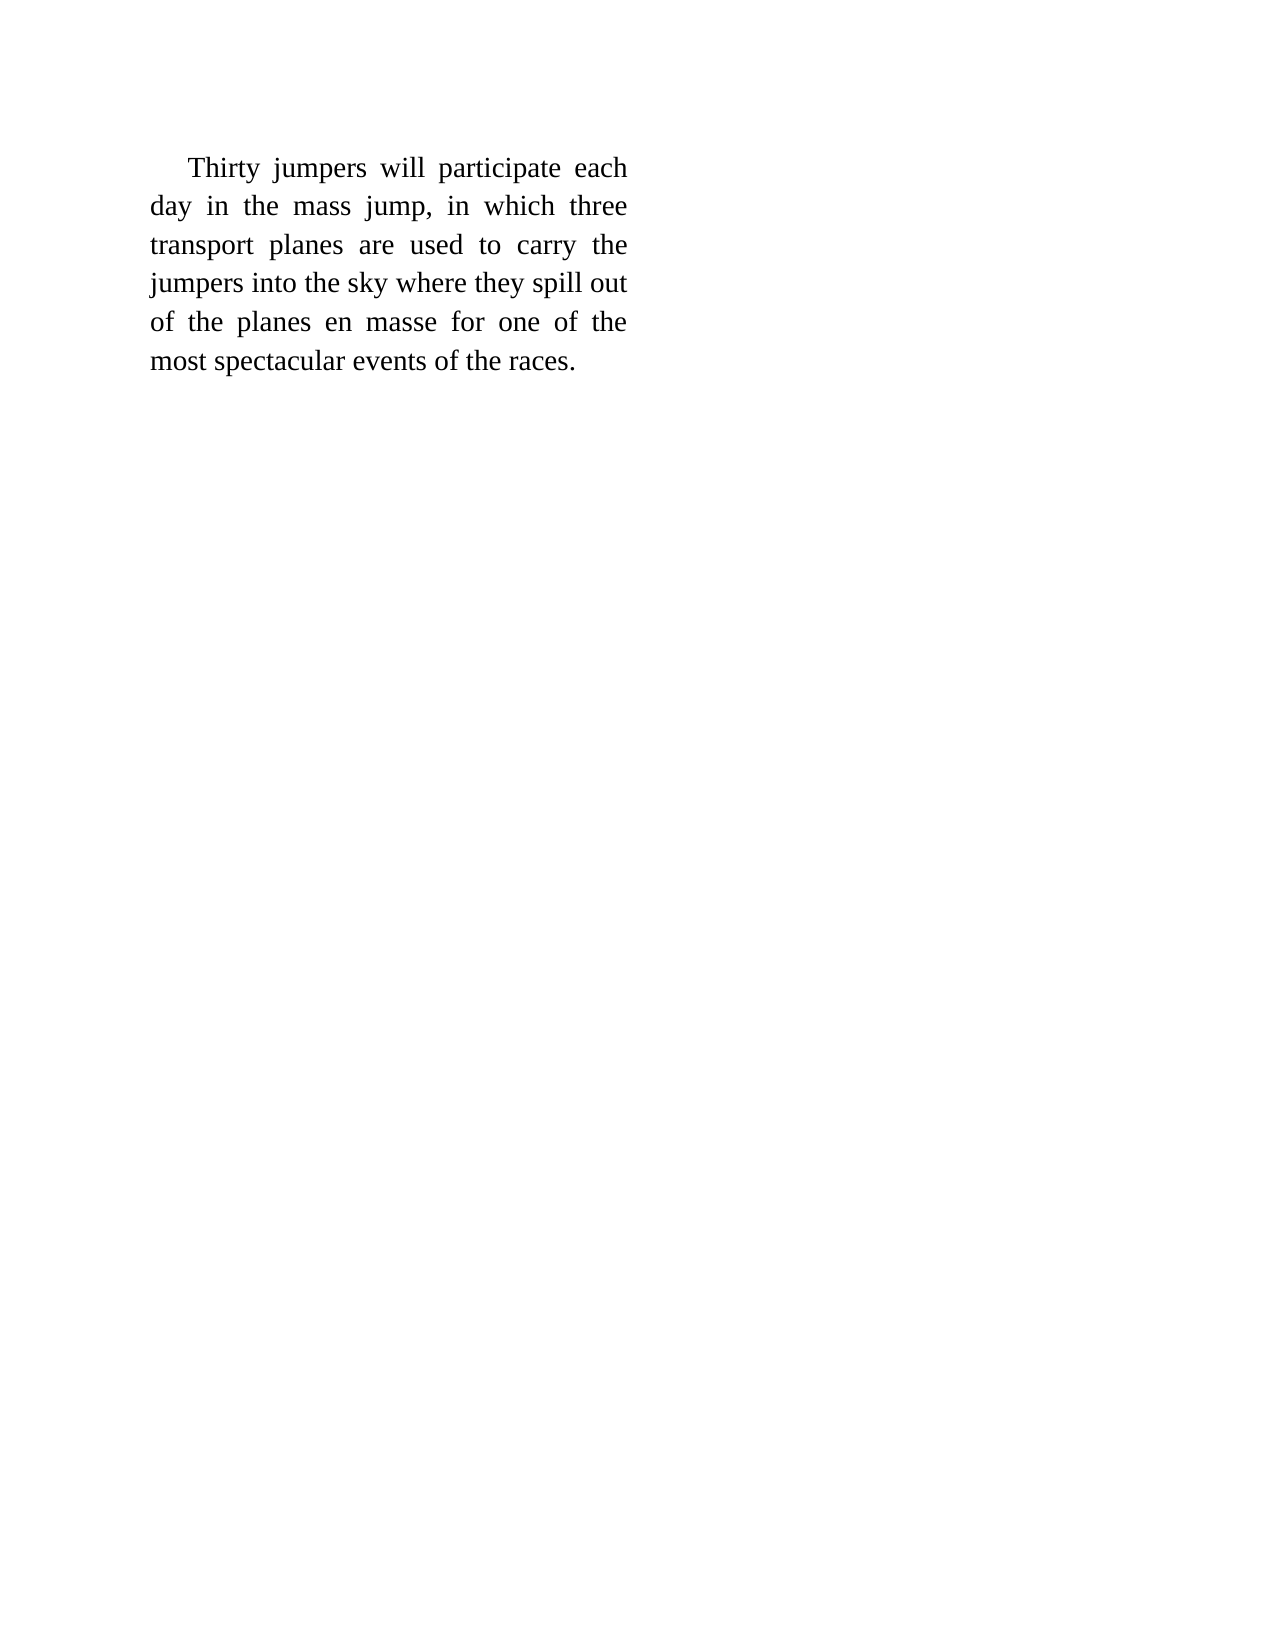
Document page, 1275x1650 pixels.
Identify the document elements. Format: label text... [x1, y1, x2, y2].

text Thirty jumpers will participate each day in the mass jump, in which three transport planes are used to carry the jumpers into the sky where they spill out of the planes en masse for one of the most spectacular events of the races. [150, 150, 628, 376]
